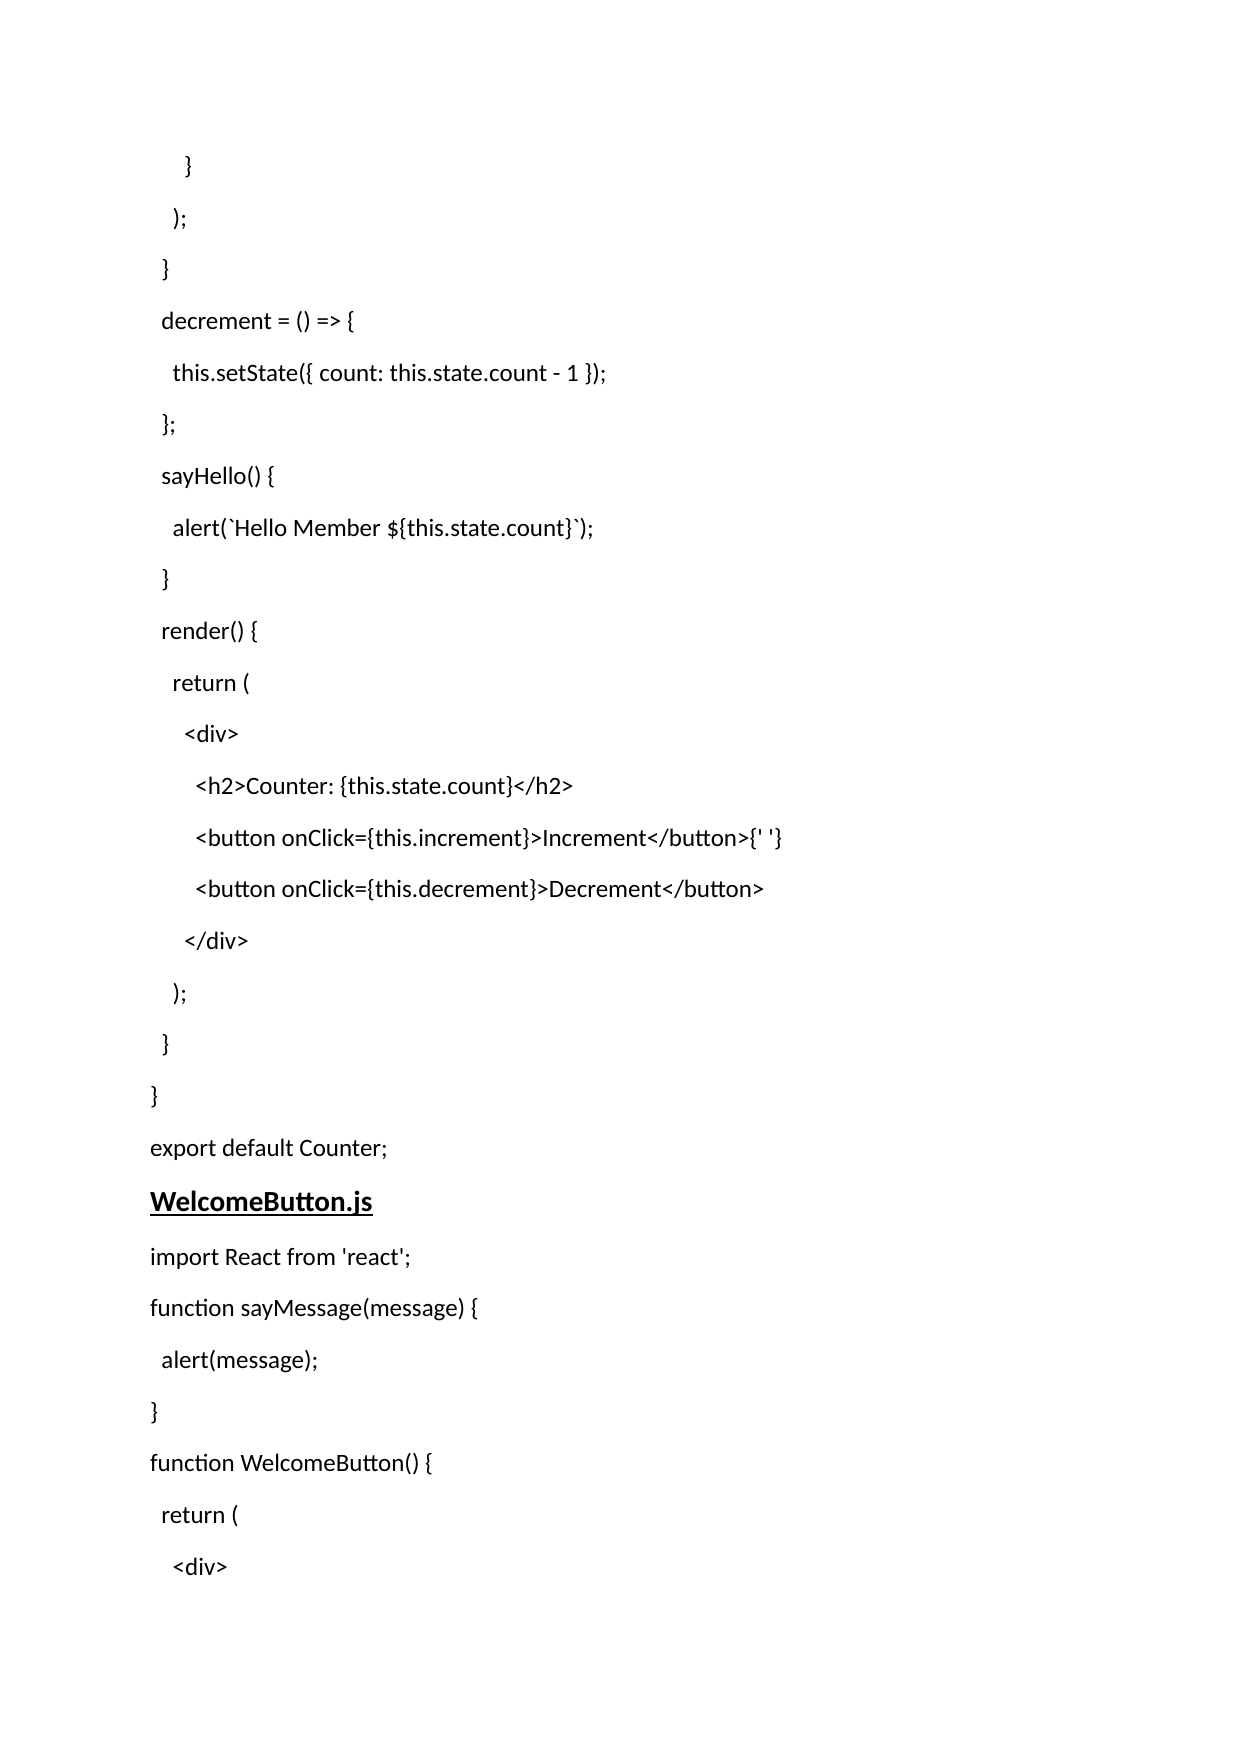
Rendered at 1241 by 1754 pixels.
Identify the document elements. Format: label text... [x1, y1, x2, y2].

text WelcomeButton.js [150, 1183, 1090, 1219]
text decrement = () => { [150, 305, 1090, 336]
text } [150, 563, 1090, 594]
text render() { [150, 615, 1090, 646]
text <div> [150, 1551, 1090, 1581]
text ); [150, 202, 1090, 232]
text <button onClick={this.increment}>Increment</button>{' '} [150, 822, 1090, 852]
text </div> [150, 925, 1090, 956]
text } [150, 1028, 1090, 1059]
text return ( [150, 667, 1090, 697]
text } [150, 150, 1090, 181]
text function sayMessage(message) { [150, 1293, 1090, 1323]
text this.setState({ count: this.state.count - 1 }); [150, 357, 1090, 387]
text } [150, 253, 1090, 284]
text } [150, 1080, 1090, 1111]
text return ( [150, 1499, 1090, 1530]
text } [150, 1396, 1090, 1426]
text <button onClick={this.decrement}>Decrement</button> [150, 873, 1090, 904]
text function WelcomeButton() { [150, 1448, 1090, 1478]
text }; [150, 408, 1090, 439]
text alert(message); [150, 1344, 1090, 1375]
text <div> [150, 718, 1090, 749]
text sayHello() { [150, 460, 1090, 491]
text export default Counter; [150, 1132, 1090, 1162]
text <h2>Counter: {this.state.count}</h2> [150, 770, 1090, 801]
text ); [150, 977, 1090, 1007]
text import React from 'react'; [150, 1241, 1090, 1271]
text alert(`Hello Member ${this.state.count}`); [150, 512, 1090, 542]
